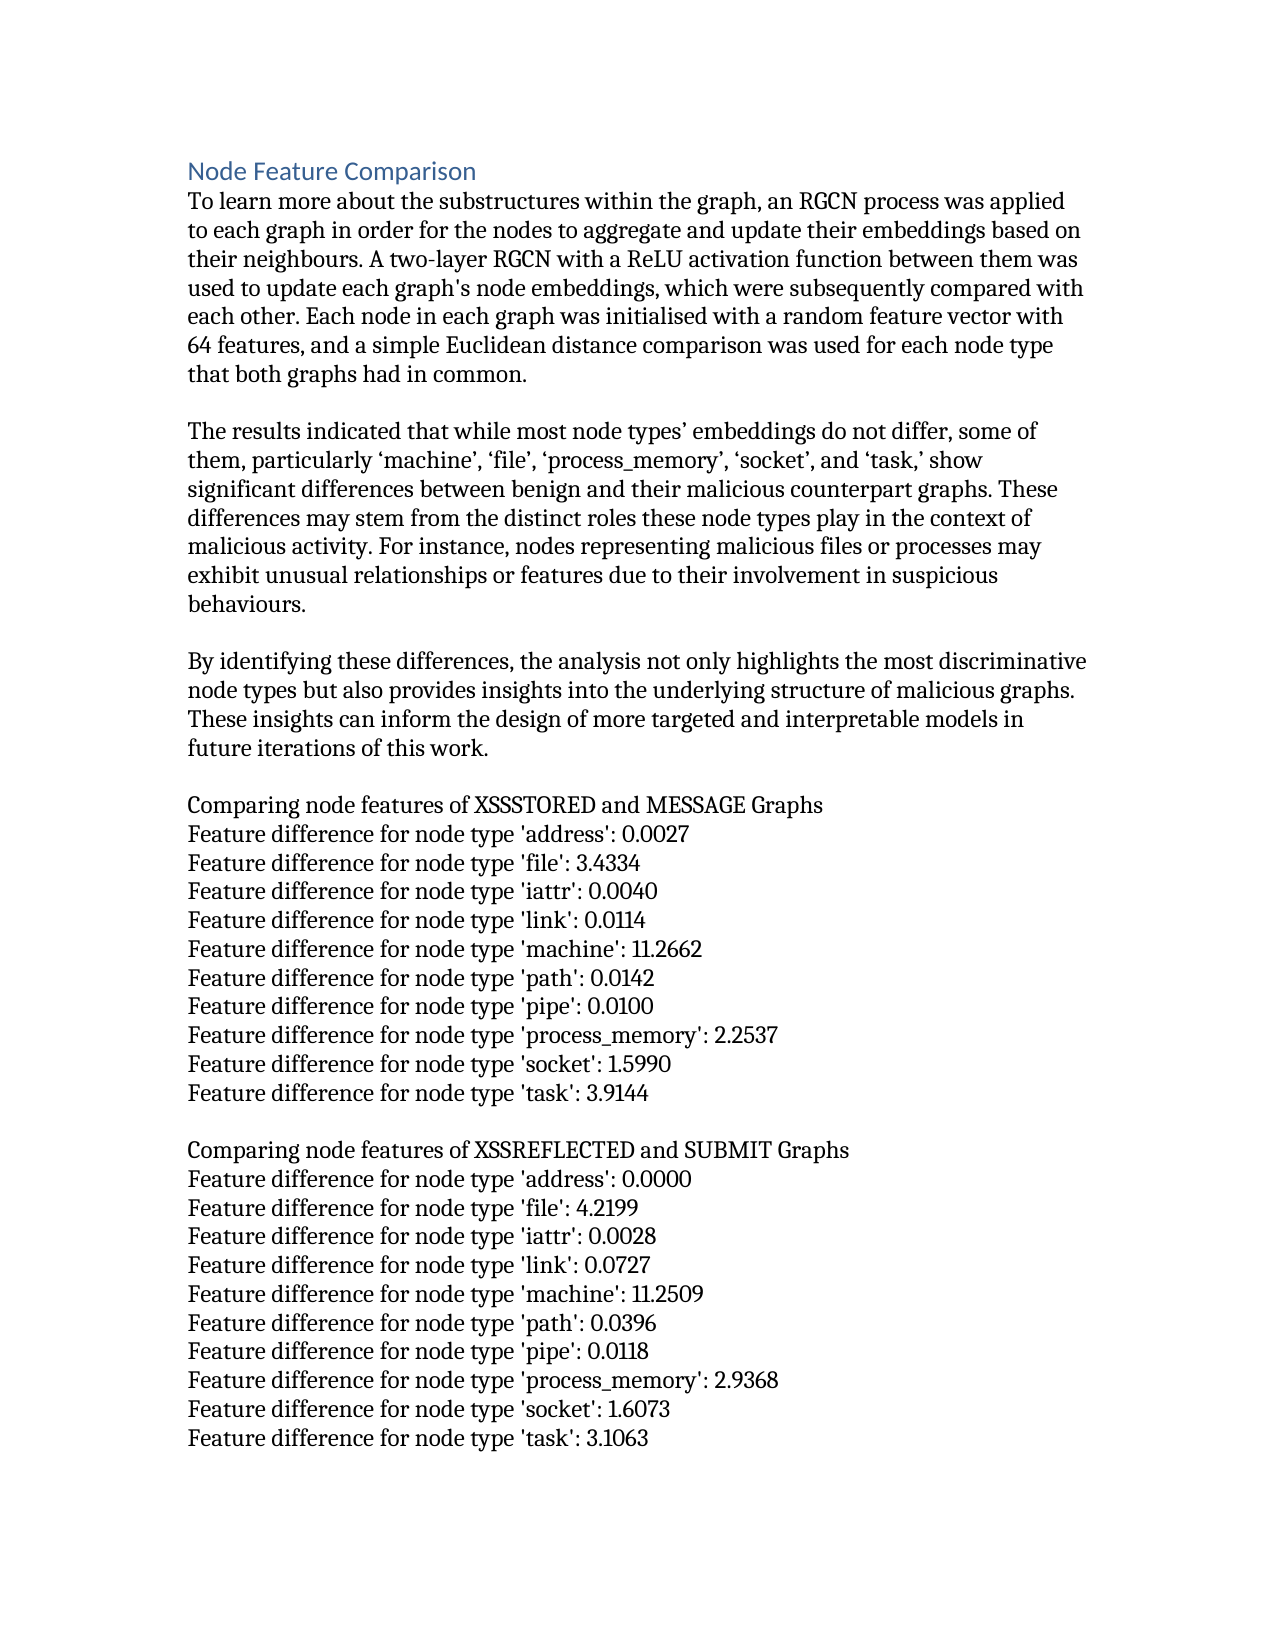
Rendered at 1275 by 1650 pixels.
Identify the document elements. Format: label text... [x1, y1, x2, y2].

text Feature difference for node type 'address': 0.0027 [187, 820, 1087, 848]
text Feature difference for node type 'machine': 11.2509 [187, 1280, 1087, 1308]
text Feature difference for node type 'machine': 11.2662 [187, 935, 1087, 963]
text Feature difference for node type 'pipe': 0.0118 [187, 1337, 1087, 1366]
text Feature difference for node type 'task': 3.1063 [187, 1423, 1087, 1452]
text By identifying these differences, the analysis not only highlights the most discriminative node types but also provides insights into the underlying structure of malicious graphs. These insights can inform the design of more targeted and interpretable models in future iterations of this work. [187, 647, 1087, 762]
text Feature difference for node type 'link': 0.0114 [187, 906, 1087, 935]
subtitle Node Feature Comparison [187, 154, 1087, 187]
text Feature difference for node type 'file': 3.4334 [187, 848, 1087, 877]
text Feature difference for node type 'address': 0.0000 [187, 1165, 1087, 1193]
text Feature difference for node type 'iattr': 0.0028 [187, 1222, 1087, 1251]
text Comparing node features of XSSREFLECTED and SUBMIT Graphs [187, 1136, 1087, 1165]
text Feature difference for node type 'iattr': 0.0040 [187, 877, 1087, 906]
text The results indicated that while most node types’ embeddings do not differ, some of them, particularly ‘machine’, ‘file’, ‘process_memory’, ‘socket’, and ‘task,’ show significant differences between benign and their malicious counterpart graphs. These differences may stem from the distinct roles these node types play in the context of malicious activity. For instance, nodes representing malicious files or processes may exhibit unusual relationships or features due to their involvement in suspicious behaviours. [187, 417, 1087, 618]
text To learn more about the substructures within the graph, an RGCN process was applied to each graph in order for the nodes to aggregate and update their embeddings based on their neighbours. A two-layer RGCN with a ReLU activation function between them was used to update each graph's node embeddings, which were subsequently compared with each other. Each node in each graph was initialised with a random feature vector with 64 features, and a simple Euclidean distance comparison was used for each node type that both graphs had in common. [187, 187, 1087, 388]
text Comparing node features of XSSSTORED and MESSAGE Graphs [187, 791, 1087, 820]
text Feature difference for node type 'pipe': 0.0100 [187, 992, 1087, 1021]
text Feature difference for node type 'path': 0.0396 [187, 1308, 1087, 1337]
text Feature difference for node type 'process_memory': 2.2537 [187, 1021, 1087, 1050]
text Feature difference for node type 'path': 0.0142 [187, 963, 1087, 992]
text Feature difference for node type 'socket': 1.6073 [187, 1395, 1087, 1423]
text Feature difference for node type 'socket': 1.5990 [187, 1050, 1087, 1078]
text Feature difference for node type 'file': 4.2199 [187, 1193, 1087, 1222]
text Feature difference for node type 'task': 3.9144 [187, 1078, 1087, 1107]
text Feature difference for node type 'process_memory': 2.9368 [187, 1366, 1087, 1395]
text Feature difference for node type 'link': 0.0727 [187, 1251, 1087, 1280]
